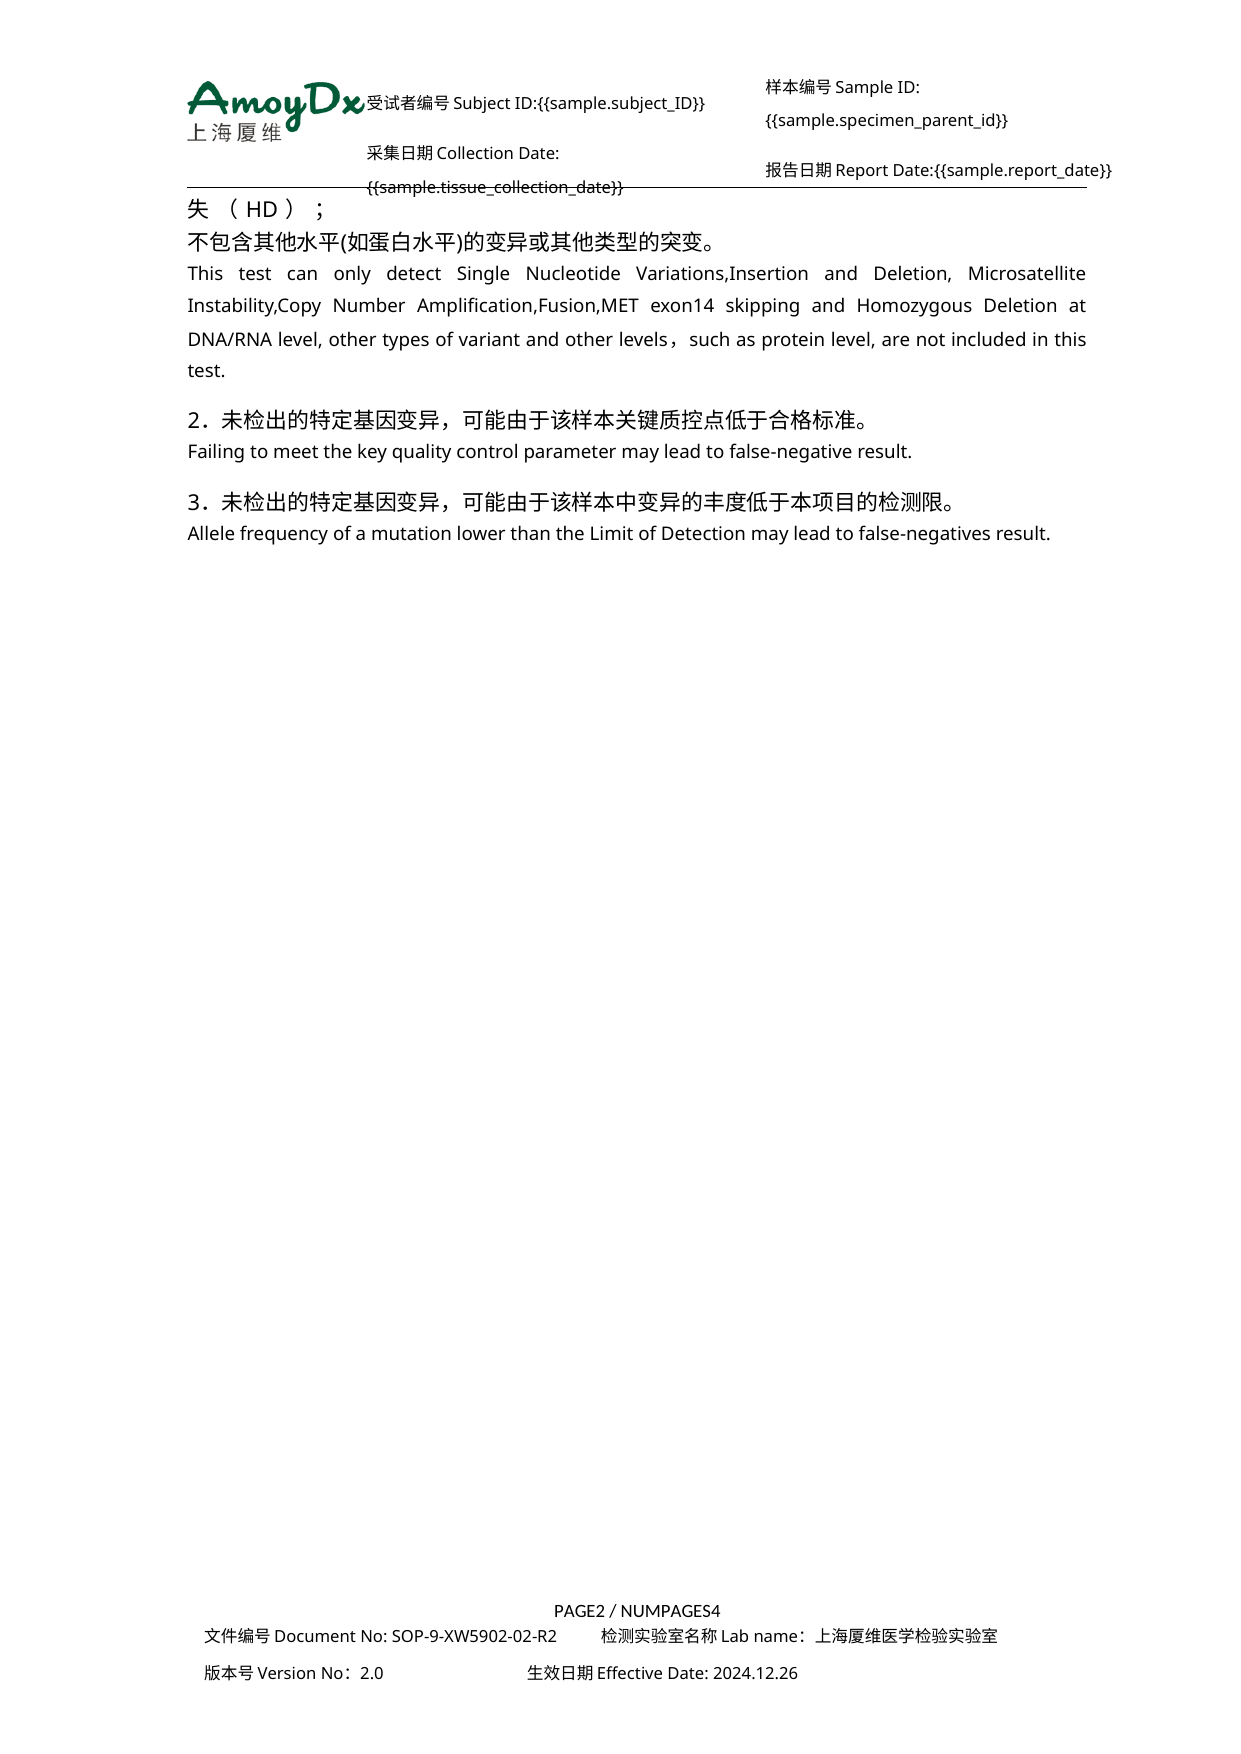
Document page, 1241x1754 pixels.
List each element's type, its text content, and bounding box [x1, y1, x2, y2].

list 未检出的特定基因变异，可能由于该样本关键质控点低于合格标准。 [187, 403, 1087, 435]
text This test can only detect Single Nucleotide Variations,Insertion and Deletion, Microsatellite Instability,Copy Number Amplification,Fusion,MET exon14 skipping and Homozygous Deletion at DNA/RNA level, other types of variant and other levels，such as protein level, are not included in this test. [187, 257, 1087, 387]
list 未检出的特定基因变异，可能由于该样本中变异的丰度低于本项目的检测限。 [187, 484, 1087, 517]
picture [187, 81, 365, 142]
text Failing to meet the key quality control parameter may lead to false-negative result. [187, 435, 1087, 468]
text Allele frequency of a mutation lower than the Limit of Detection may lead to false-negatives result. [187, 517, 1087, 549]
list 本检测仅在DNA/RNA水平进行检测，检测的变异类型仅为点突变(SNV)、插入/缺失(InDel)、微卫星不稳定性(MSI)、拷贝数扩增(CNA）、融合、MET exon14 skipping及纯合缺失（HD）；不包含其他水平(如蛋白水平)的变异或其他类型的突变。 [187, 192, 1087, 257]
